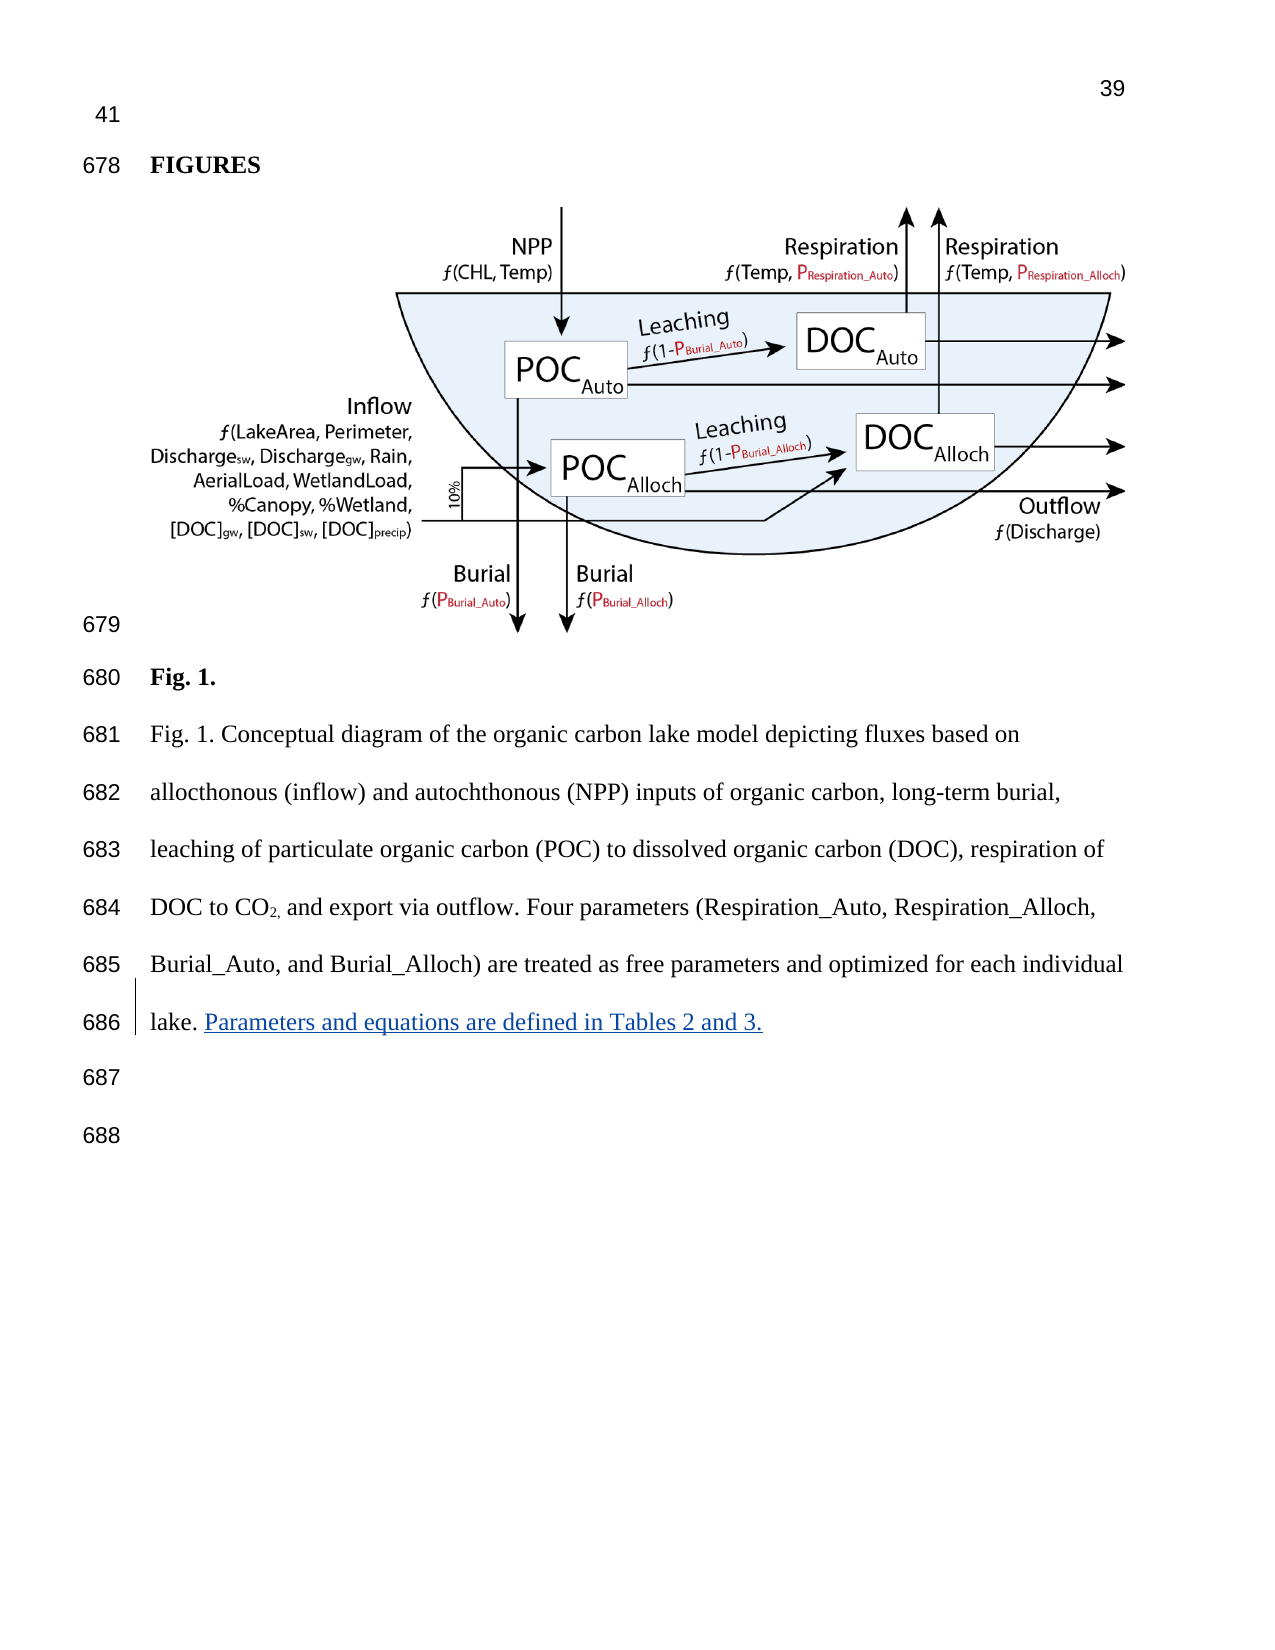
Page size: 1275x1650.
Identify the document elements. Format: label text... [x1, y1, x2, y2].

text Fig. 1. Conceptual diagram of the organic carbon lake model depicting fluxes based on allocthonous (inflow) and autochthonous (NPP) inputs of organic carbon, long-term burial, leaching of particulate organic carbon (POC) to dissolved organic carbon (DOC), respiration of DOC to CO2, and export via outflow. Four parameters (Respiration_Auto, Respiration_Alloch, Burial_Auto, and Burial_Alloch) are treated as free parameters and optimized for each individual lake. [150, 719, 1125, 1035]
text FIGURES [150, 150, 1125, 179]
picture [150, 207, 1125, 633]
text Fig. 1. [150, 662, 1125, 690]
